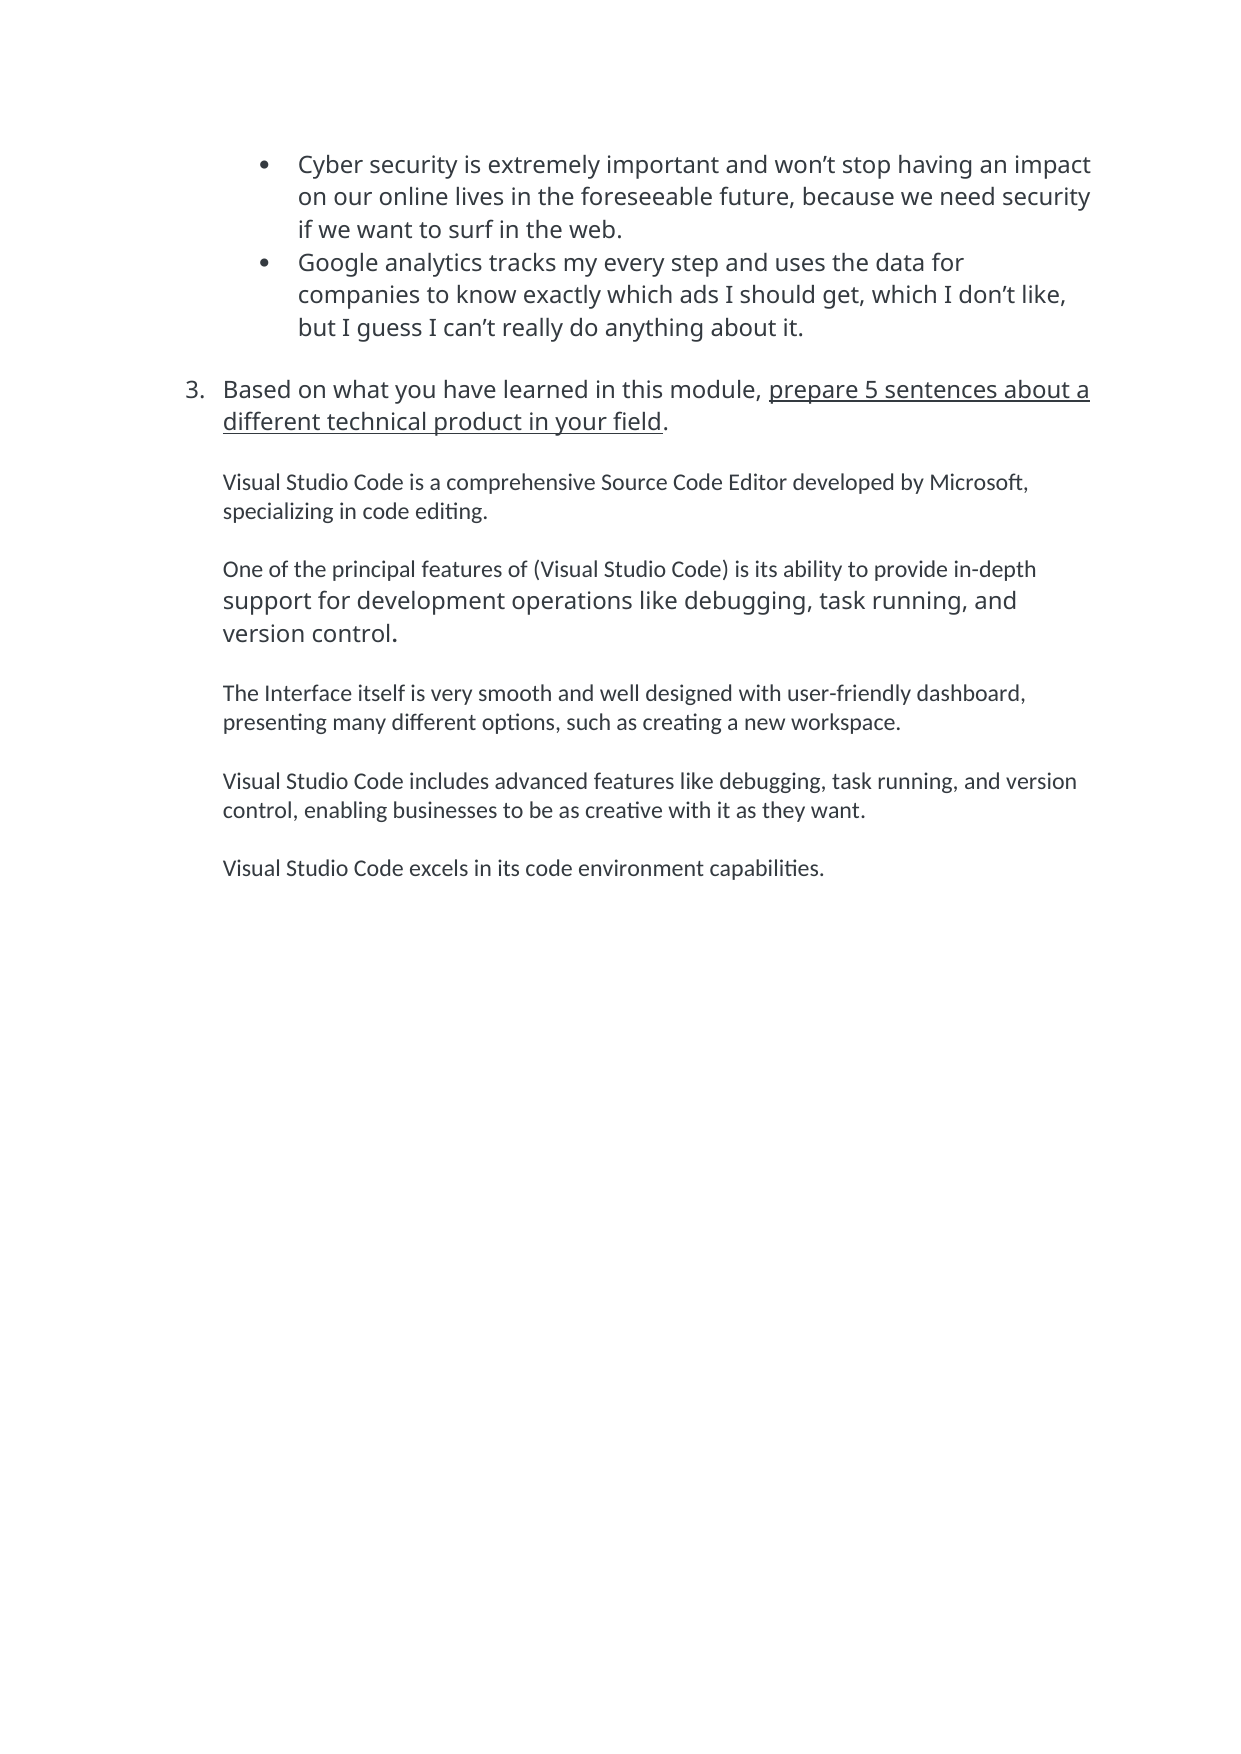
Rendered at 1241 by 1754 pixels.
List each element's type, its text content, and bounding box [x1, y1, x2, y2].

text One of the principal features of (Visual Studio Code) is its ability to provide in-depth support for development operations like debugging, task running, and version control. [223, 554, 1093, 649]
list Google analytics tracks my every step and uses the data for companies to know exactly which ads I should get, which I don’t like, but I guess I can’t really do anything about it. [260, 245, 1093, 343]
list Based on what you have learned in this module, prepare 5 sentences about a different technical product in your field. [185, 372, 1093, 438]
text Visual Studio Code excels in its code environment capabilities. [223, 853, 1093, 883]
text The Interface itself is very smooth and well designed with user-friendly dashboard, presenting many different options, such as creating a new workspace. [223, 678, 1093, 737]
text Visual Studio Code is a comprehensive Source Code Editor developed by Microsoft, specializing in code editing. [223, 467, 1093, 525]
list Cyber security is extremely important and won’t stop having an impact on our online lives in the foreseeable future, because we need security if we want to surf in the web. [260, 148, 1093, 245]
text Visual Studio Code includes advanced features like debugging, task running, and version control, enabling businesses to be as creative with it as they want. [223, 766, 1093, 824]
